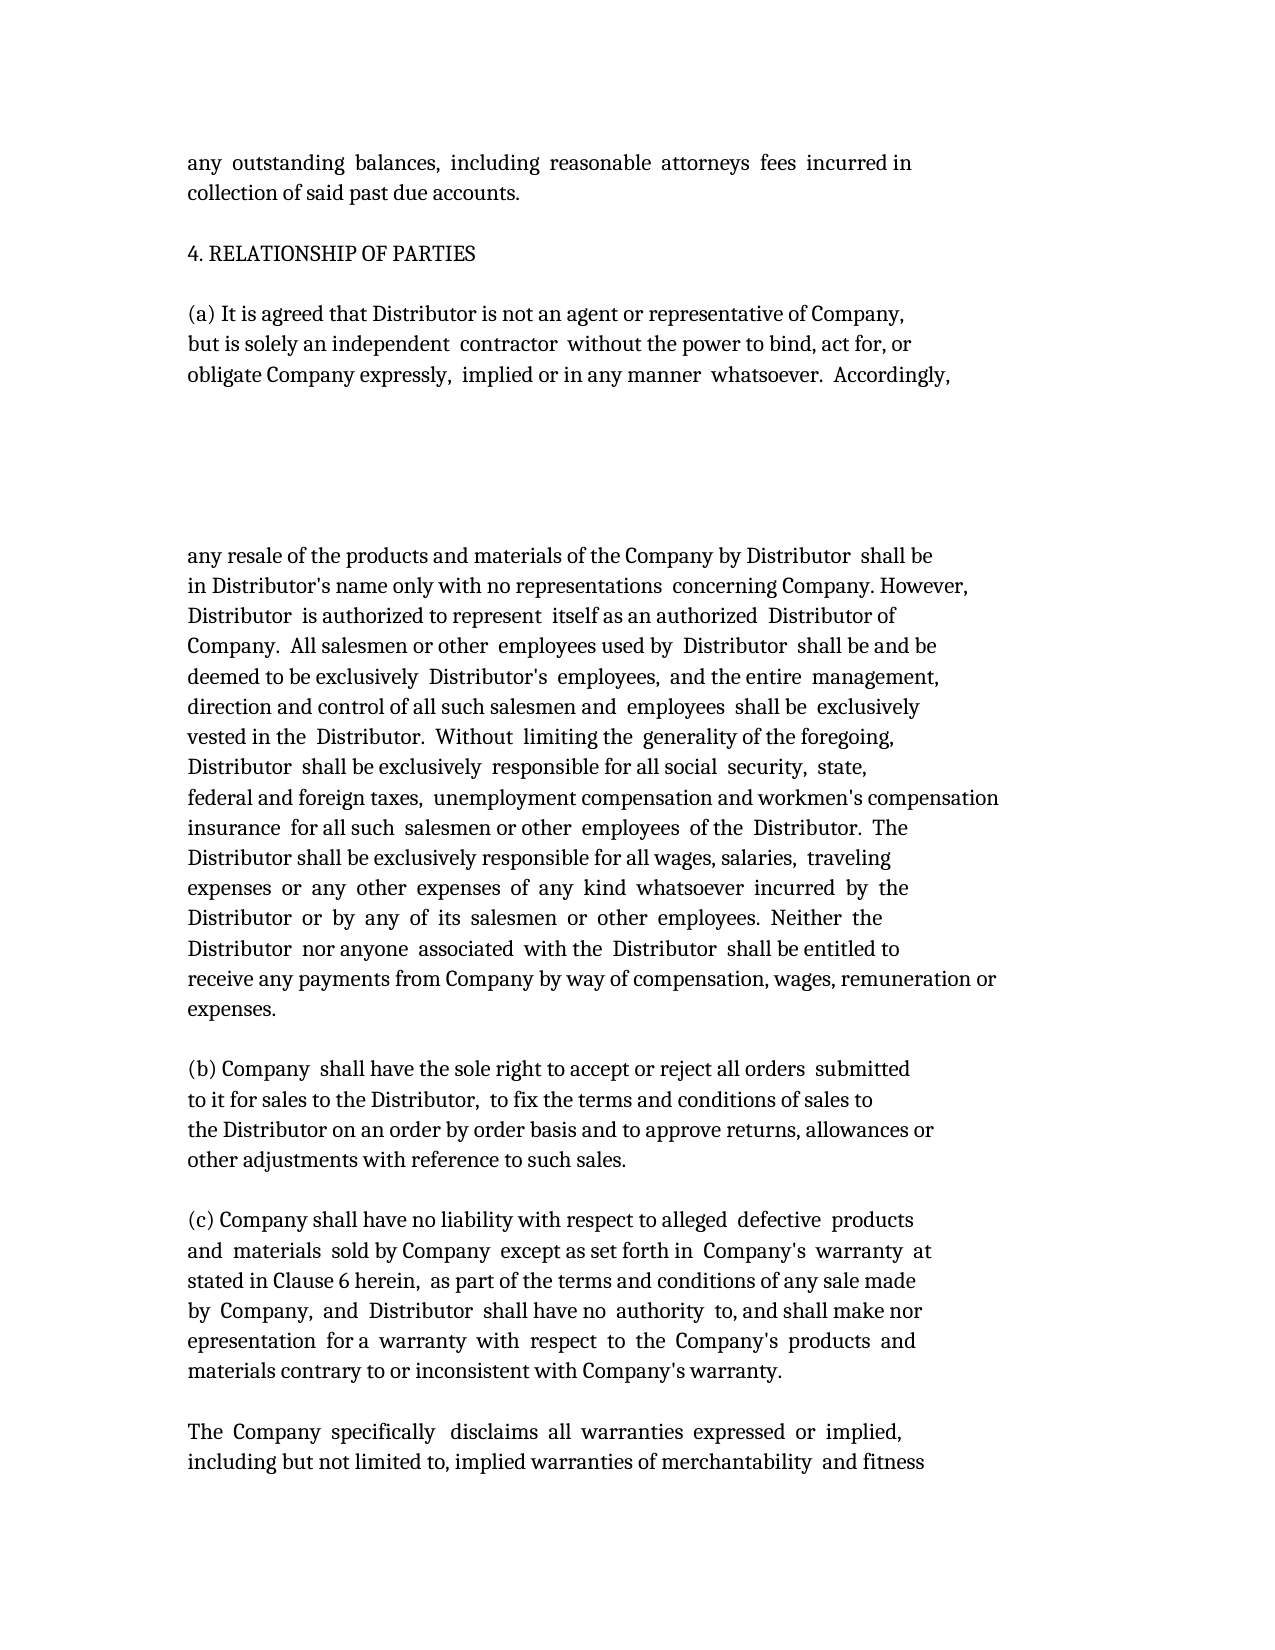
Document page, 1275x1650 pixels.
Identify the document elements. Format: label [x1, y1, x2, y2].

text [187, 150, 1087, 1475]
